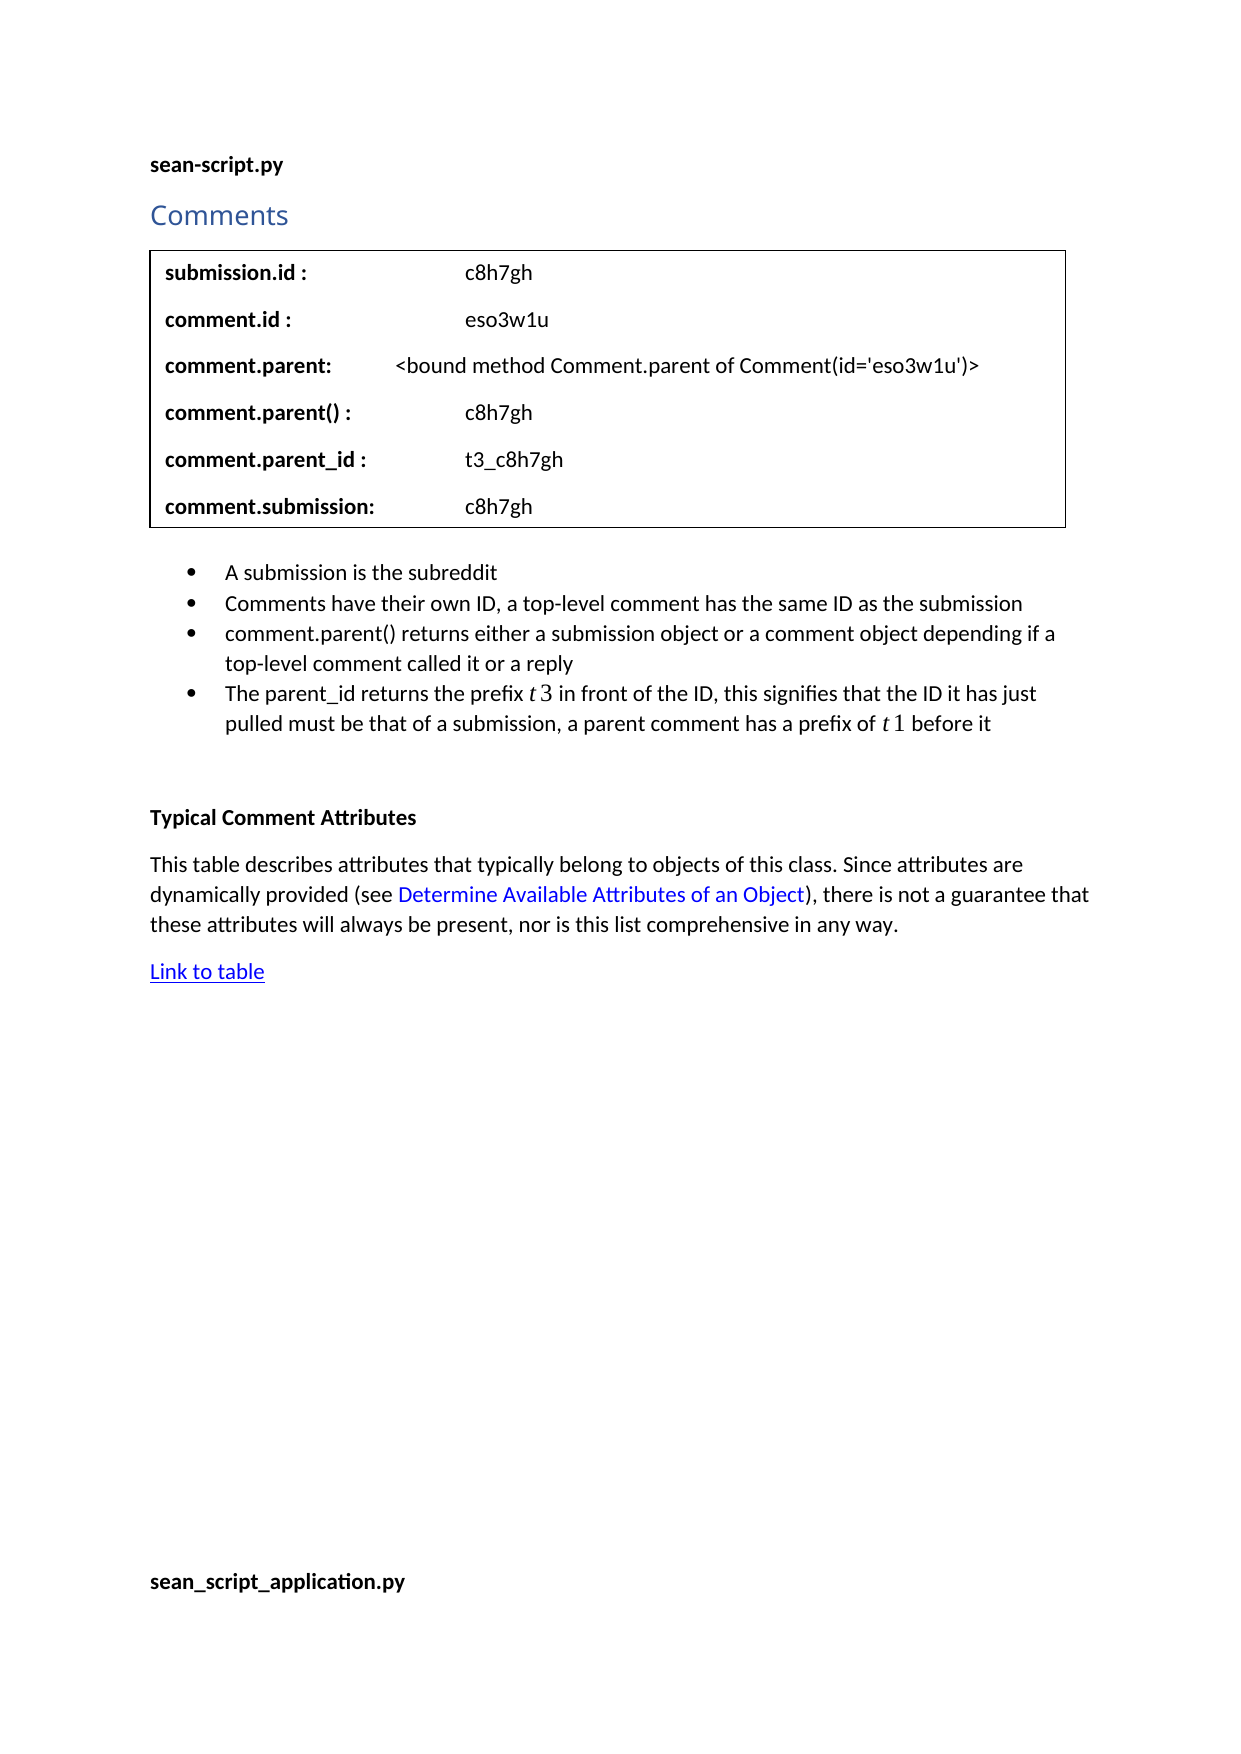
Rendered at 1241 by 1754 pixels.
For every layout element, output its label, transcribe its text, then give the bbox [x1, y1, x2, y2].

text sean-script.py [150, 150, 1090, 178]
list The parent_id returns the prefix in front of the ID, this signifies that the ID it has just pulled must be that of a submission, a parent comment has a prefix of before it [187, 679, 1090, 738]
text Link to table [150, 957, 1090, 986]
list comment.parent() returns either a submission object or a comment object depending if a top-level comment called it or a reply [187, 619, 1090, 677]
text sean_script_application.py [150, 1567, 1090, 1595]
list Comments have their own ID, a top-level comment has the same ID as the submission [187, 589, 1090, 617]
subtitle Comments [150, 197, 1090, 234]
list A submission is the subreddit [187, 299, 1090, 587]
text This table describes attributes that typically belong to objects of this class. Since attributes are dynamically provided (see Determine Available Attributes of an Object), there is not a guarantee that these attributes will always be present, nor is this list comprehensive in any way. [150, 850, 1090, 939]
text Typical Comment Attributes [150, 803, 1090, 831]
